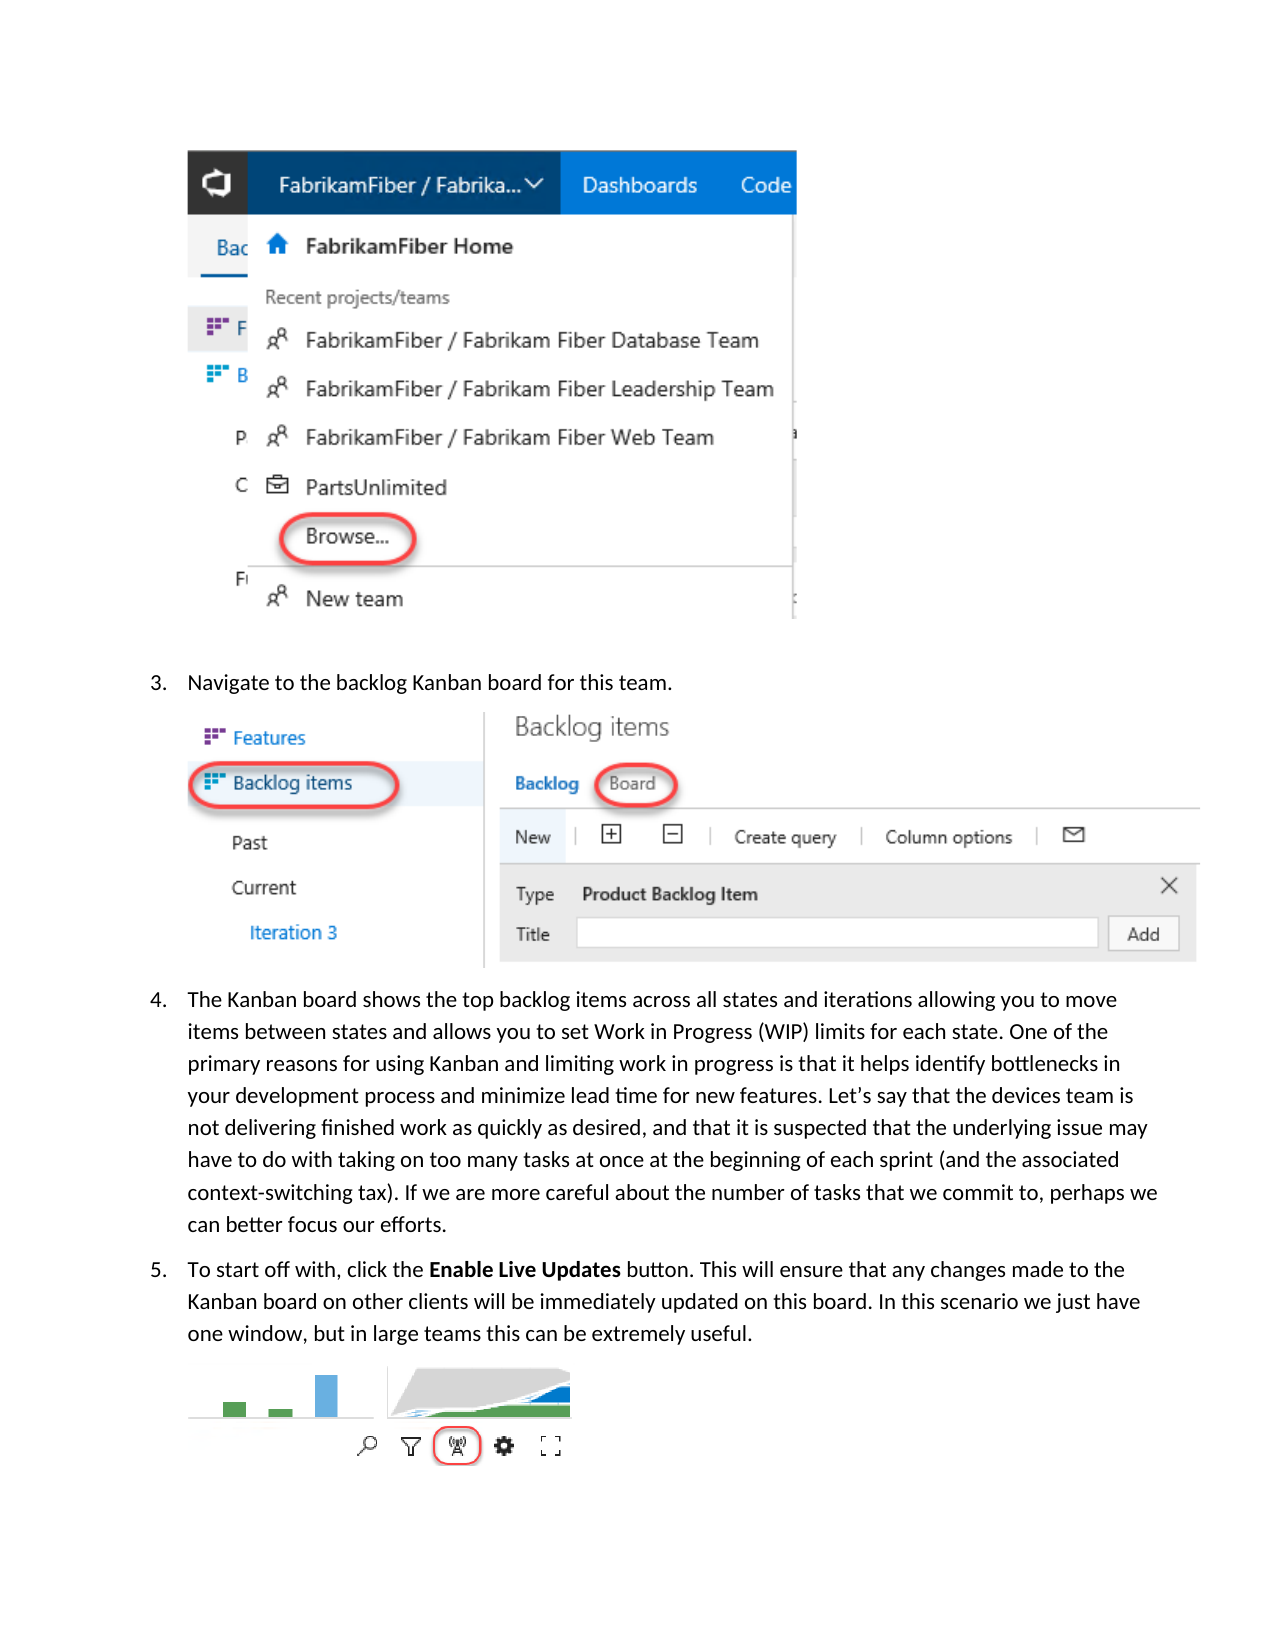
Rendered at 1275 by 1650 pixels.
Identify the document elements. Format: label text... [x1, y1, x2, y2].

picture [187, 150, 797, 619]
picture [187, 712, 1200, 968]
list The Kanban board shows the top backlog items across all states and iterations allowing you to move items between states and allows you to set Work in Progress (WIP) limits for each state. One of the primary reasons for using Kanban and limiting work in progress is that it helps identify bottlenecks in your development process and minimize lead time for new features. Let’s say that the devices team is not delivering finished work as quickly as desired, and that it is suspected that the underlying issue may have to do with taking on too many tasks at once at the beginning of each sprint (and the associated context-switching tax). If we are more careful about the number of tasks that we commit to, perhaps we can better focus our efforts. [150, 985, 1162, 1238]
list To start off with, click the Enable Live Updates button. This will ensure that any changes made to the Kanban board on other clients will be immediately updated on this board. In this scenario we just have one window, but in large teams this can be extremely useful. [150, 1255, 1162, 1347]
list Navigate to the backlog Kanban board for this team. [150, 668, 1162, 696]
picture [187, 1363, 577, 1466]
